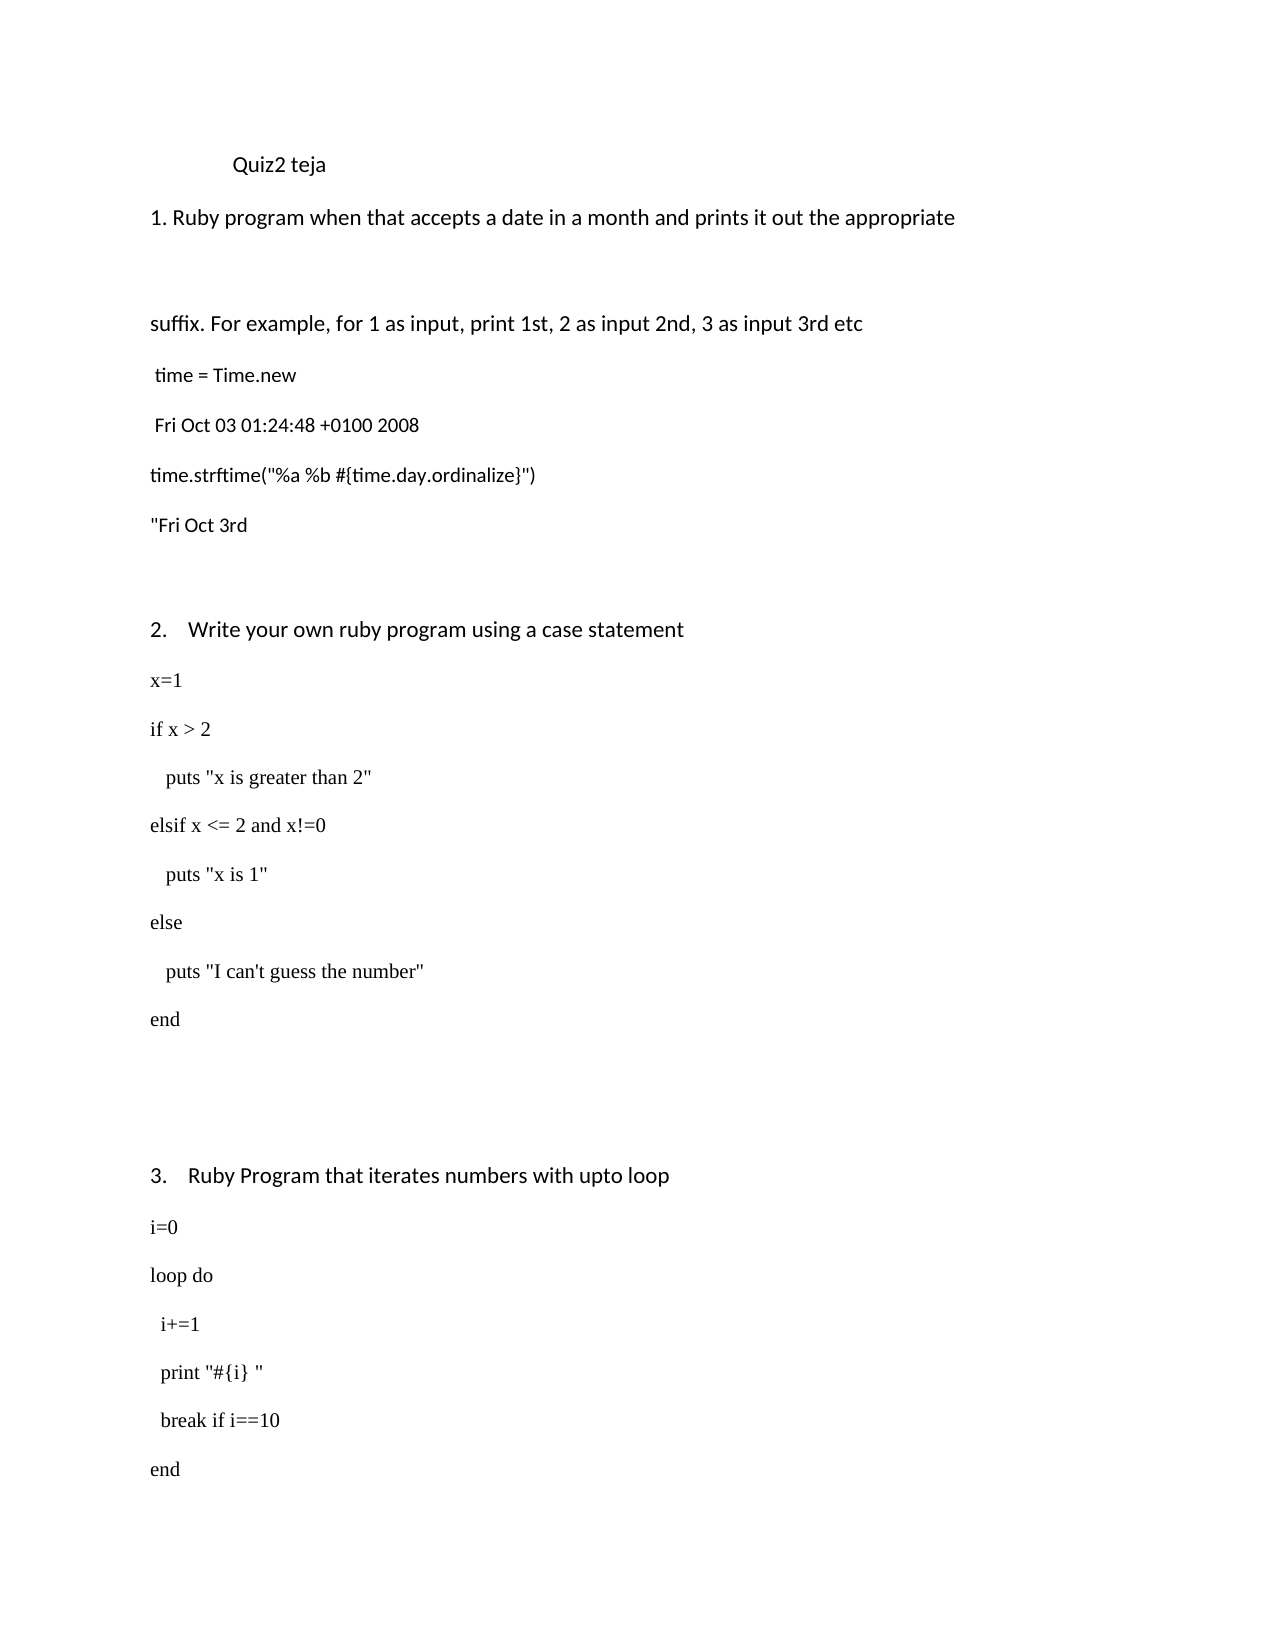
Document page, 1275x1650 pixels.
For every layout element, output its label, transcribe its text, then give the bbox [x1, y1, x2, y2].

text loop do [150, 1263, 1125, 1287]
text time.strftime("%a %b #{time.day.ordinalize}") [150, 462, 1125, 487]
text if x > 2 [150, 717, 1125, 741]
text 3. Ruby Program that iterates numbers with upto loop [150, 1162, 1125, 1190]
text 1. Ruby program when that accepts a date in a month and prints it out the appropriate [150, 203, 1125, 231]
text i=0 [150, 1215, 1125, 1239]
text break if i==10 [150, 1408, 1125, 1432]
text else [150, 910, 1125, 934]
text Quiz2 teja [150, 150, 1125, 178]
text i+=1 [150, 1312, 1125, 1336]
text Fri Oct 03 01:24:48 +0100 2008 [150, 412, 1125, 437]
text 2. Write your own ruby program using a case statement [150, 615, 1125, 643]
text elsif x <= 2 and x!=0 [150, 813, 1125, 837]
text "Fri Oct 3rd [150, 512, 1125, 537]
text end [150, 1007, 1125, 1031]
text suffix. For example, for 1 as input, print 1st, 2 as input 2nd, 3 as input 3rd etc [150, 309, 1125, 337]
text end [150, 1457, 1125, 1481]
text puts "x is 1" [150, 862, 1125, 886]
text print "#{i} " [150, 1360, 1125, 1384]
text x=1 [150, 668, 1125, 692]
text puts "I can't guess the number" [150, 959, 1125, 983]
text time = Time.new [150, 362, 1125, 387]
text puts "x is greater than 2" [150, 765, 1125, 789]
